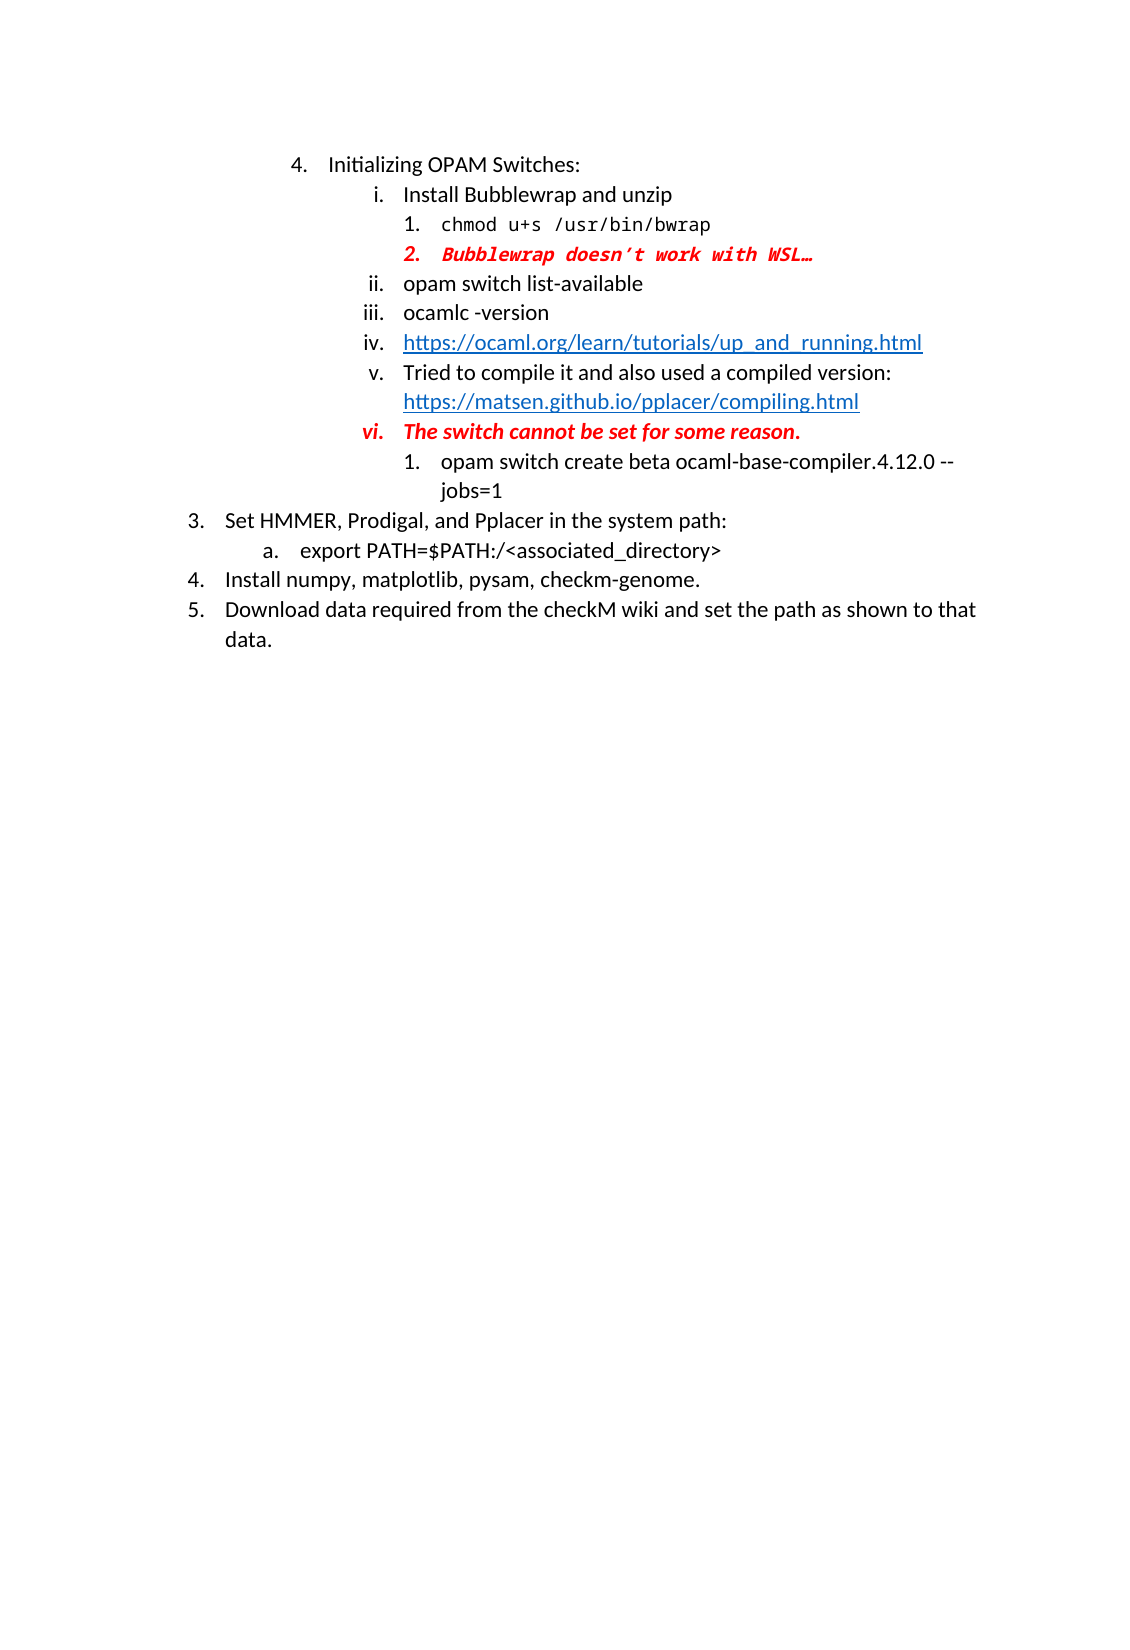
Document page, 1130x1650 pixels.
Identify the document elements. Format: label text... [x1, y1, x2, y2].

list Tried to compile it and also used a compiled version: https://matsen.github.io/pplacer/compiling.html [384, 358, 979, 416]
list Download data required from the checkM wiki and set the path as shown to that data. [187, 595, 979, 653]
list Initializing OPAM Switches: [291, 150, 979, 178]
list export PATH=$PATH:/<associated_directory> [262, 536, 979, 564]
list Set HMMER, Prodigal, and Pplacer in the system path: [187, 506, 979, 534]
list Bubblewrap doesn’t work with WSL… [403, 239, 979, 267]
list opam switch create beta ocaml-base-compiler.4.12.0 --jobs=1 [403, 447, 979, 504]
list chmod u+s /usr/bin/bwrap [403, 209, 979, 237]
list Install numpy, matplotlib, pysam, checkm-genome. [187, 566, 979, 594]
list opam switch list-available [384, 269, 979, 297]
list ocamlc -version [384, 298, 979, 326]
list https://ocaml.org/learn/tutorials/up_and_running.html [384, 328, 979, 356]
list Install Bubblewrap and unzip [384, 180, 979, 208]
list The switch cannot be set for some reason. [384, 417, 979, 445]
